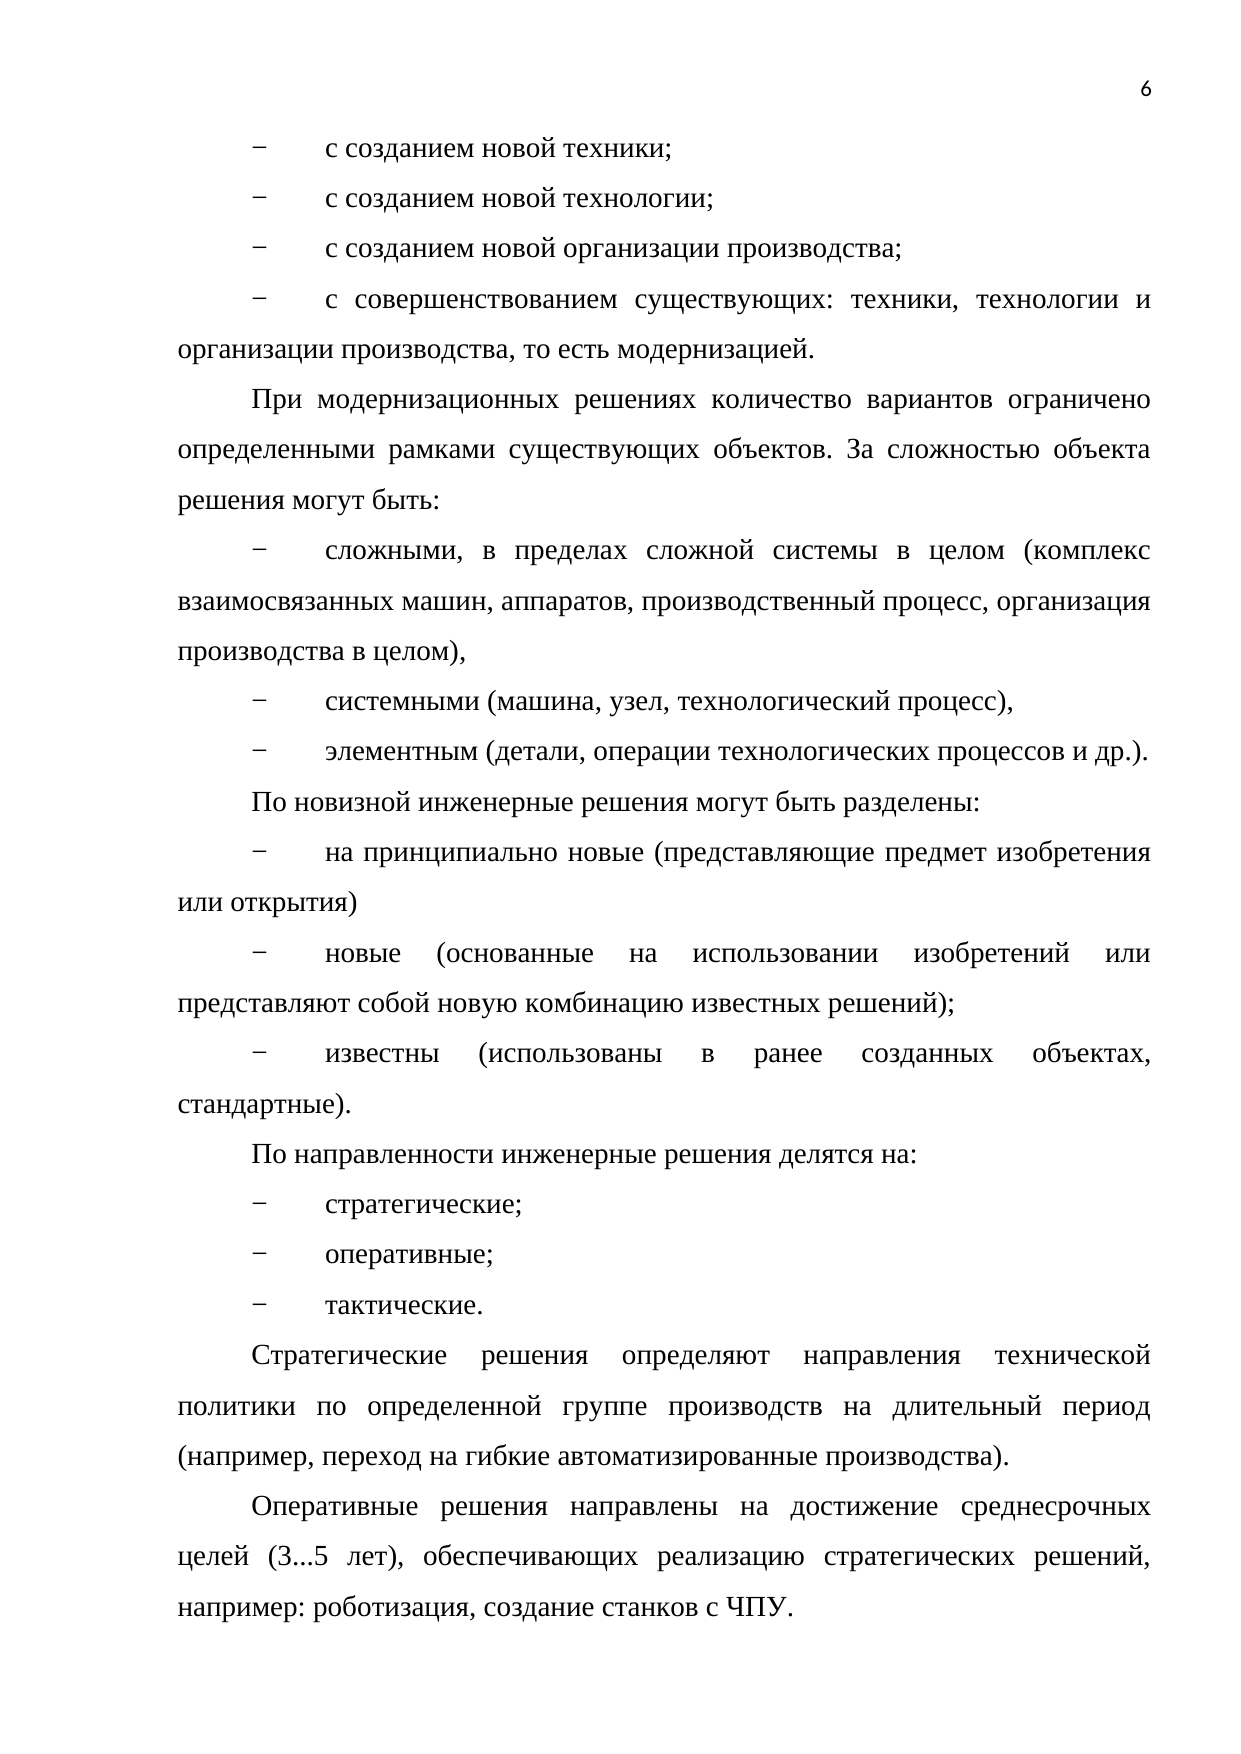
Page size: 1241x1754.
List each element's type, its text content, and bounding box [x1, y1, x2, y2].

text − на принципиально новые (представляющие предмет изобретения или открытия) [177, 834, 1152, 918]
text − с созданием новой техники; [177, 130, 1152, 163]
text − элементным (детали, операции технологических процессов и др.). [177, 733, 1152, 767]
text Оперативные решения направлены на достижение среднесрочных целей (3...5 лет), обеспечивающих реализацию стратегических решений, например: роботизация, создание станков с ЧПУ. [177, 1488, 1152, 1622]
text По новизной инженерные решения могут быть разделены: [177, 784, 1152, 817]
text − стратегические; [177, 1186, 1152, 1220]
text По направленности инженерные решения делятся на: [177, 1136, 1152, 1169]
text − новые (основанные на использовании изобретений или представляют собой новую комбинацию известных решений); [177, 935, 1152, 1019]
text − оперативные; [177, 1237, 1152, 1270]
text − известны (использованы в ранее созданных объектах, стандартные). [177, 1035, 1152, 1119]
text − с созданием новой технологии; [177, 180, 1152, 214]
text − с созданием новой организации производства; [177, 230, 1152, 264]
text − тактические. [177, 1287, 1152, 1321]
text Стратегические решения определяют направления технической политики по определенной группе производств на длительный период (например, переход на гибкие автоматизированные производства). [177, 1337, 1152, 1471]
text При модернизационных решениях количество вариантов ограничено определенными рамками существующих объектов. За сложностью объекта решения могут быть: [177, 381, 1152, 516]
text − с совершенствованием существующих: техники, технологии и организации производства, то есть модернизацией. [177, 281, 1152, 364]
text − системными (машина, узел, технологический процесс), [177, 683, 1152, 717]
text − сложными, в пределах сложной системы в целом (комплекс взаимосвязанных машин, аппаратов, производственный процесс, организация производства в целом), [177, 532, 1152, 666]
